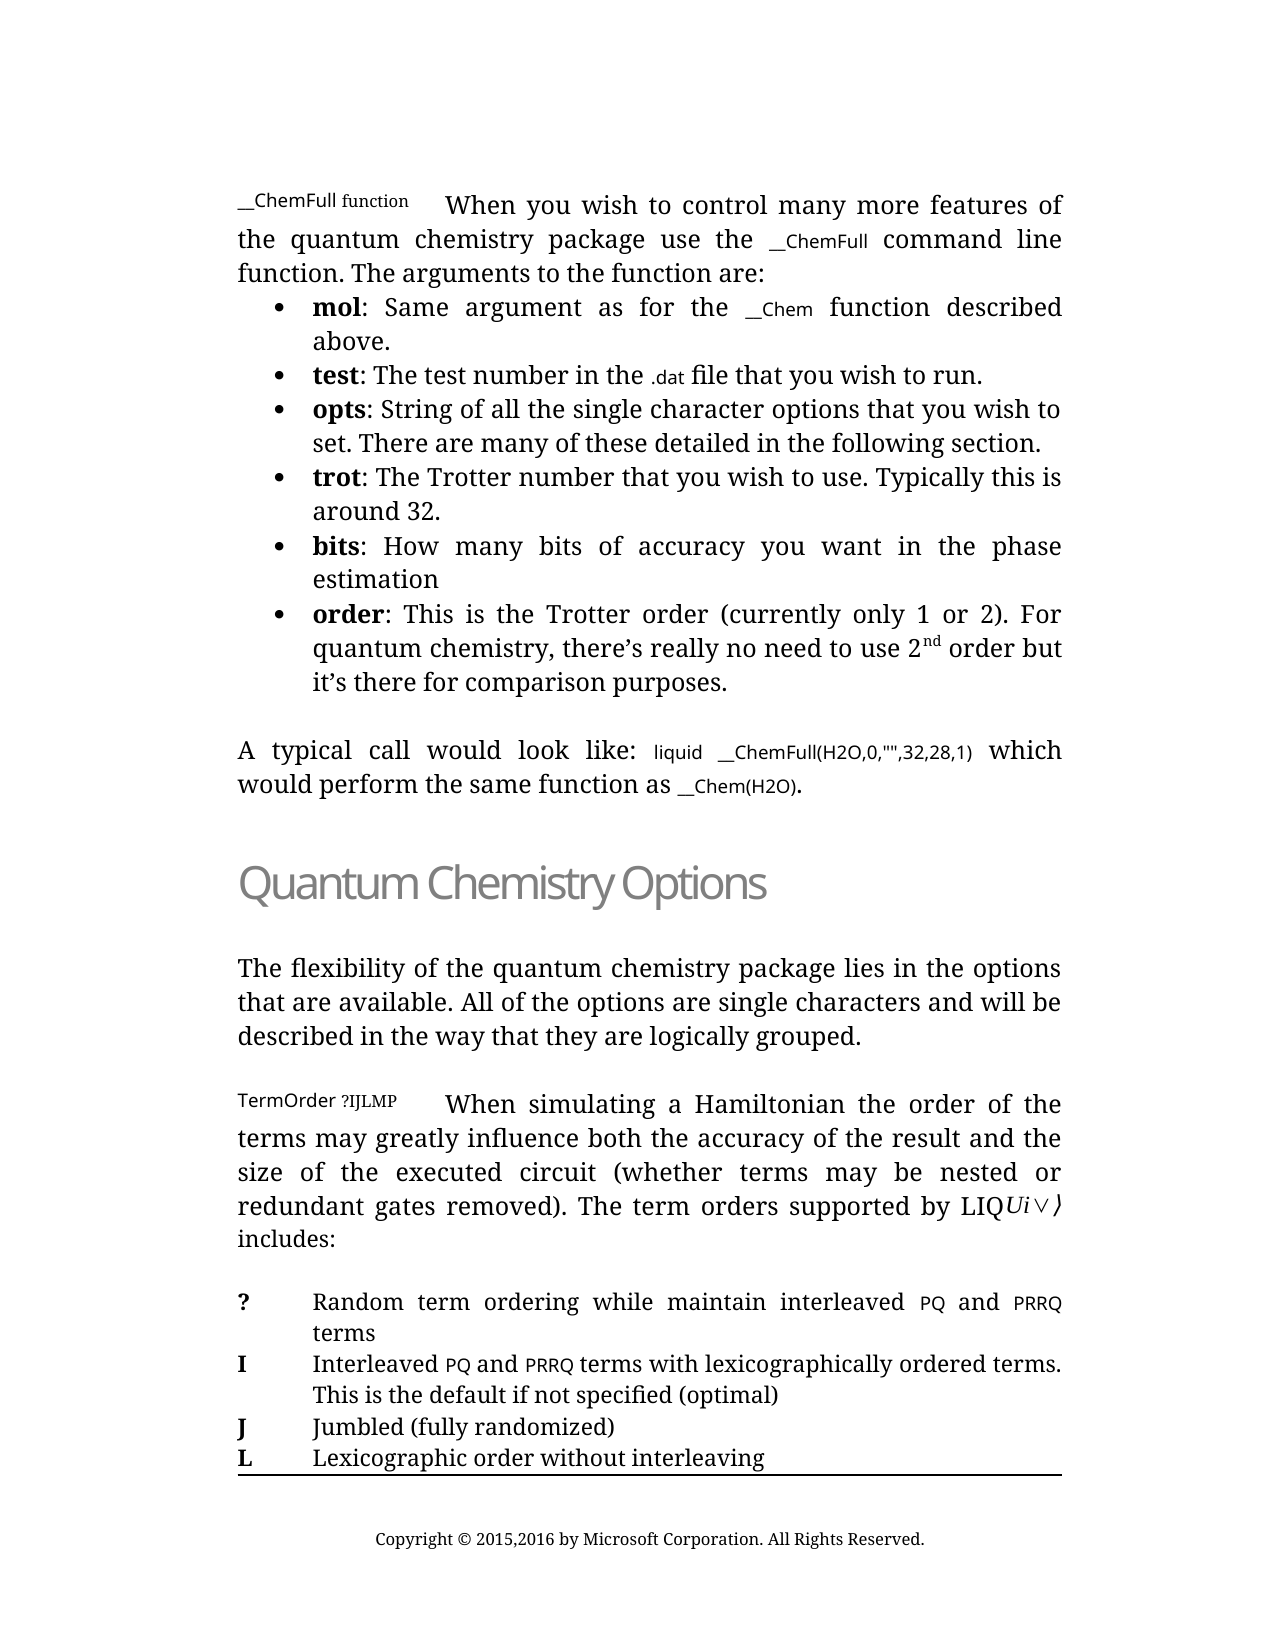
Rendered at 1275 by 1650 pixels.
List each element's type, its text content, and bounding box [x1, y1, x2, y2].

text A typical call would look like: liquid __ChemFull(H2O,0,"",32,28,1) which would perform the same function as __Chem(H2O). [237, 732, 1062, 801]
list bits: How many bits of accuracy you want in the phase estimation [275, 528, 1062, 596]
text I Interleaved PQ and PRRQ terms with lexicographically ordered terms. This is the default if not specified (optimal) [237, 1348, 1062, 1411]
list order: This is the Trotter order (currently only 1 or 2). For quantum chemistry, there’s really no need to use 2nd order but it’s there for comparison purposes. [275, 596, 1062, 698]
list test: The test number in the .dat file that you wish to run. [275, 358, 1062, 392]
list trot: The Trotter number that you wish to use. Typically this is around 32. [275, 460, 1062, 528]
subtitle TermOrder ?IJLMP [237, 1087, 425, 1112]
text J Jumbled (fully randomized) [237, 1411, 1062, 1442]
text ? Random term ordering while maintain interleaved PQ and PRRQ terms [237, 1286, 1062, 1348]
list mol: Same argument as for the __Chem function described above. [275, 290, 1062, 358]
subtitle Quantum Chemistry Options [237, 851, 837, 913]
list opts: String of all the single character options that you wish to set. There are many of these detailed in the following section. [275, 392, 1062, 460]
text The flexibility of the quantum chemistry package lies in the options that are available. All of the options are single characters and will be described in the way that they are logically grouped. [237, 951, 1062, 1053]
subtitle __ChemFull function [237, 188, 425, 213]
text L Lexicographic order without interleaving [237, 1442, 1062, 1473]
text When simulating a Hamiltonian the order of the terms may greatly influence both the accuracy of the result and the size of the executed circuit (whether terms may be nested or redundant gates removed). The term orders supported by LIQ includes: [237, 1087, 1062, 1254]
text When you wish to control many more features of the quantum chemistry package use the __ChemFull command line function. The arguments to the function are: [237, 187, 1062, 290]
